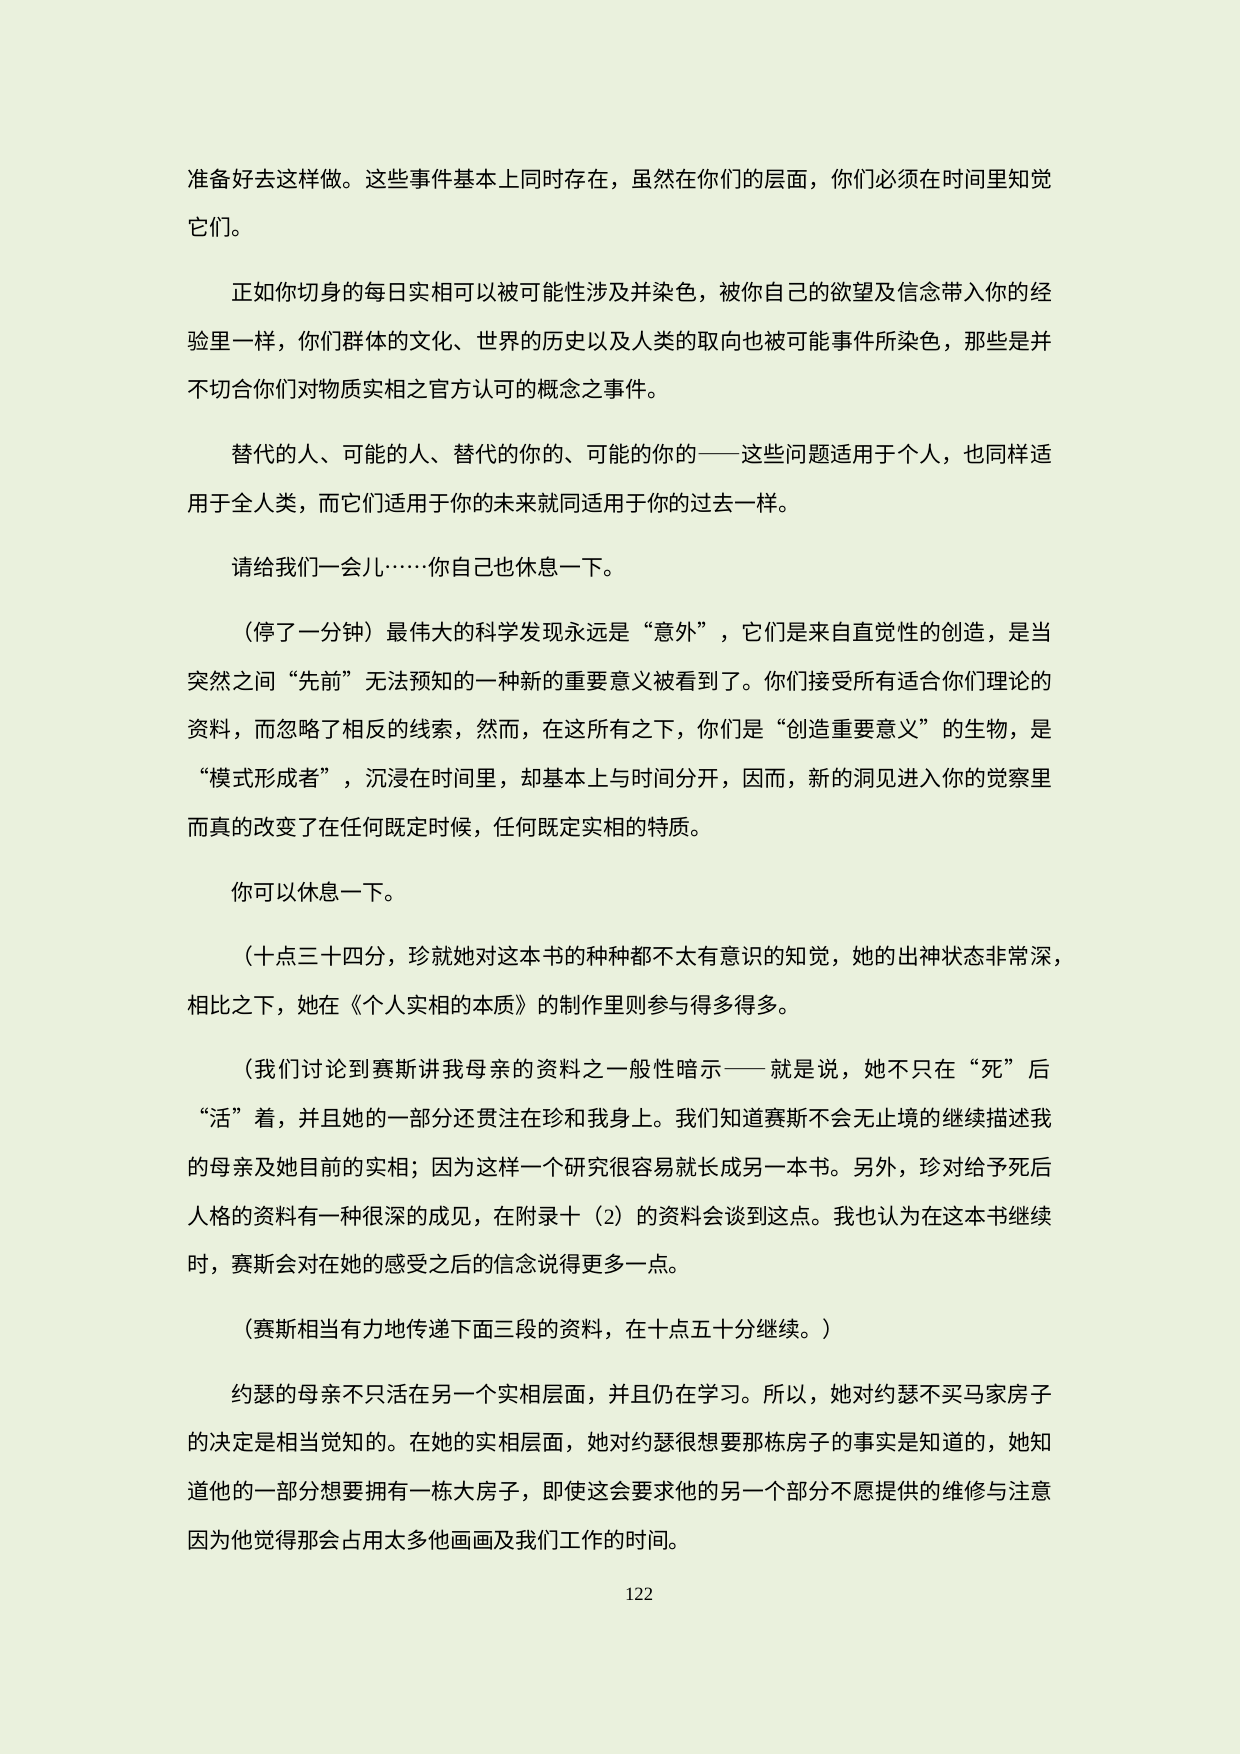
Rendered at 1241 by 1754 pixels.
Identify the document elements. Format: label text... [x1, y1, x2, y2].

text （停了一分钟）最伟大的科学发现永远是“意外”，它们是来自直觉性的创造，是当突然之间“先前”无法预知的一种新的重要意义被看到了。你们接受所有适合你们理论的资料，而忽略了相反的线索，然而，在这所有之下，你们是“创造重要意义”的生物，是“模式形成者”，沉浸在时间里，却基本上与时间分开，因而，新的洞见进入你的觉察里而真的改变了在任何既定时候，任何既定实相的特质。 [187, 614, 1053, 842]
text 替代的人、可能的人、替代的你的、可能的你的——这些问题适用于个人，也同样适用于全人类，而它们适用于你的未来就同适用于你的过去一样。 [187, 437, 1053, 518]
text 正如你切身的每日实相可以被可能性涉及并染色，被你自己的欲望及信念带入你的经验里一样，你们群体的文化、世界的历史以及人类的取向也被可能事件所染色，那些是并不切合你们对物质实相之官方认可的概念之事件。 [187, 274, 1053, 404]
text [187, 161, 1053, 242]
text （赛斯相当有力地传递下面三段的资料，在十点五十分继续。） [187, 1312, 1053, 1344]
text （十点三十四分，珍就她对这本书的种种都不太有意识的知觉，她的出神状态非常深，相比之下，她在《个人实相的本质》的制作里则参与得多得多。 [187, 939, 1053, 1020]
text 约瑟的母亲不只活在另一个实相层面，并且仍在学习。所以，她对约瑟不买马家房子的决定是相当觉知的。在她的实相层面，她对约瑟很想要那栋房子的事实是知道的，她知道他的一部分想要拥有一栋大房子，即使这会要求他的另一个部分不愿提供的维修与注意，因为他觉得那会占用太多他画画及我们工作的时间。 [187, 1376, 1053, 1555]
text （我们讨论到赛斯讲我母亲的资料之一般性暗示——就是说，她不只在“死”后“活”着，并且她的一部分还贯注在珍和我身上。我们知道赛斯不会无止境的继续描述我的母亲及她目前的实相；因为这样一个研究很容易就长成另一本书。另外，珍对给予死后人格的资料有一种很深的成见，在附录十（2）的资料会谈到这点。我也认为在这本书继续时，赛斯会对在她的感受之后的信念说得更多一点。 [187, 1052, 1053, 1279]
text 请给我们一会儿……你自己也休息一下。 [187, 550, 1053, 582]
text 你可以休息一下。 [187, 874, 1053, 907]
